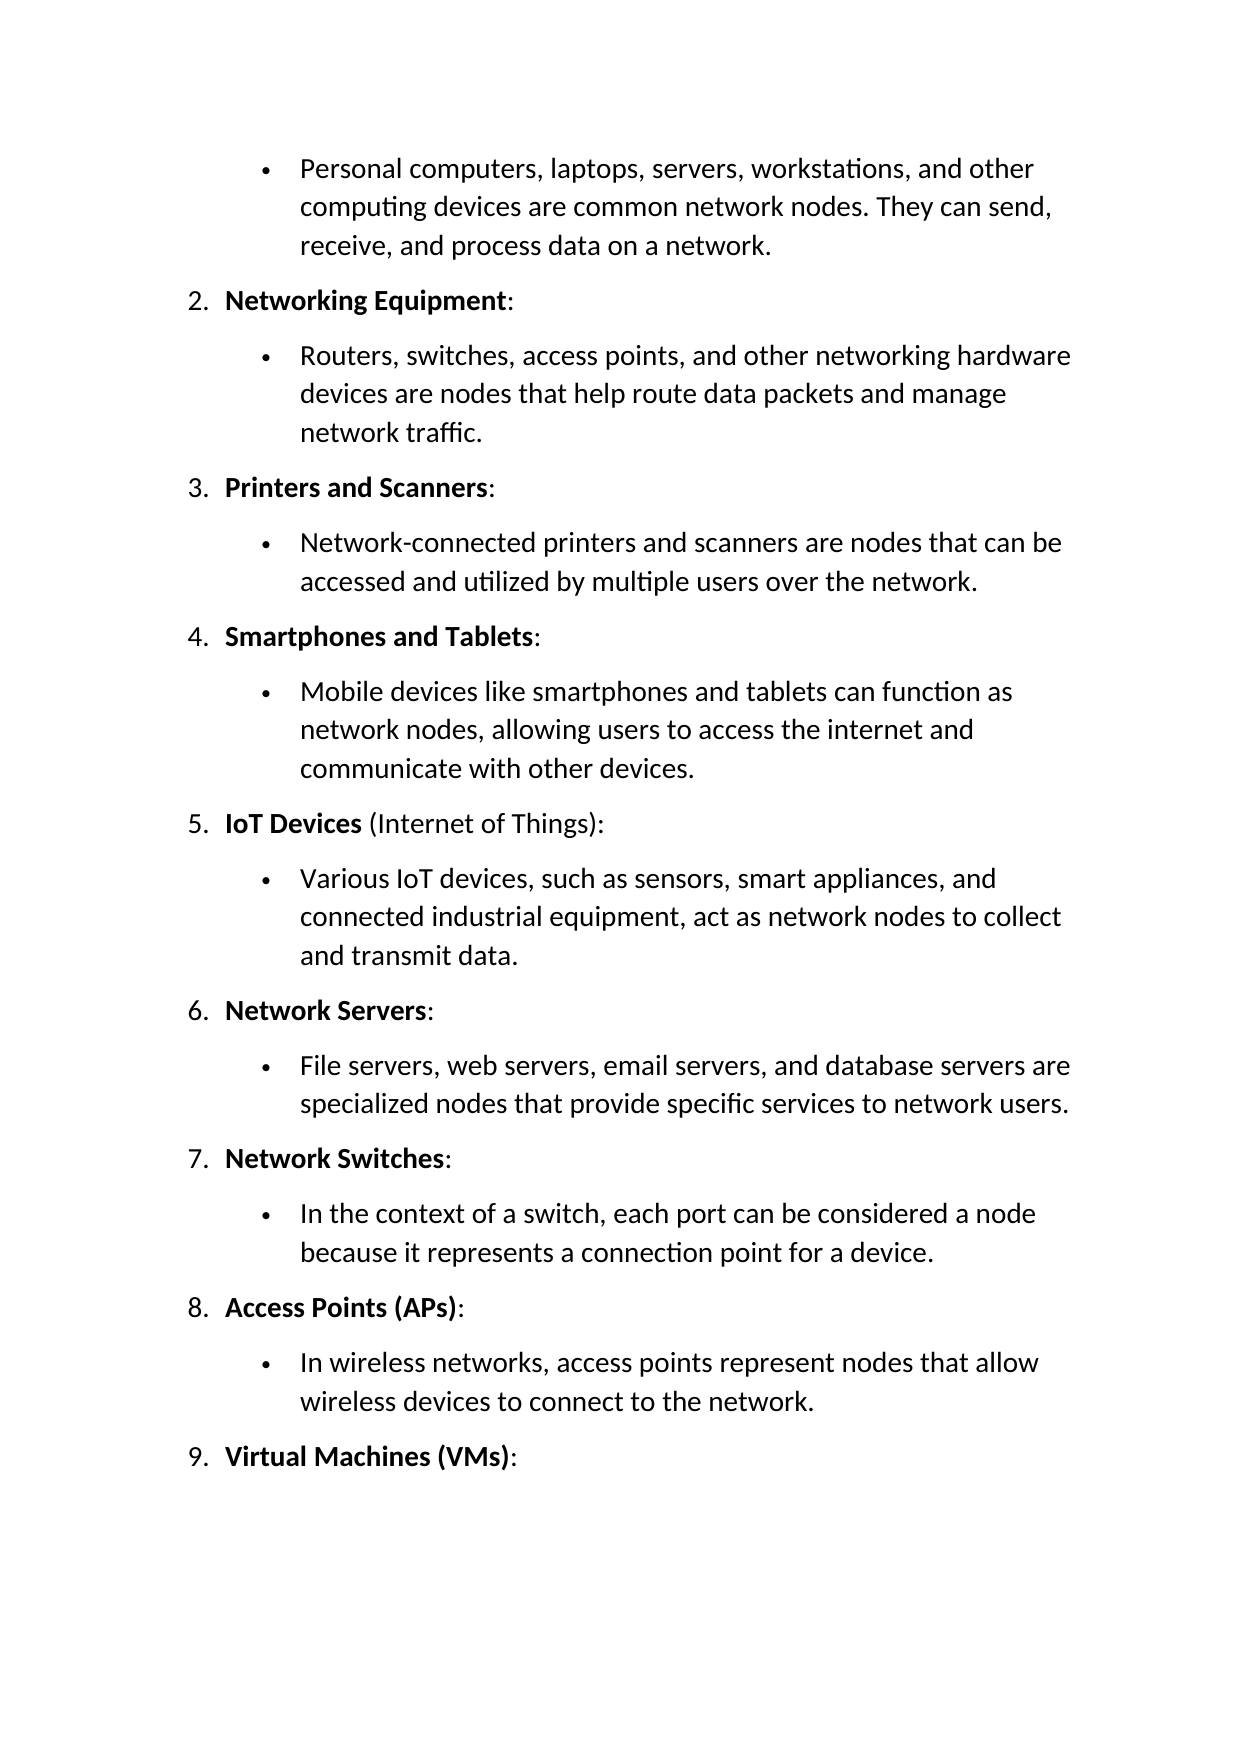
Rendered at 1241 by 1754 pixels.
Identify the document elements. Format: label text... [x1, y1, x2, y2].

list Network-connected printers and scanners are nodes that can be accessed and utilized by multiple users over the network. [262, 524, 1090, 598]
list In wireless networks, access points represent nodes that allow wireless devices to connect to the network. [262, 1344, 1090, 1418]
list Networking Equipment: [187, 282, 1090, 318]
list Smartphones and Tablets: [187, 618, 1090, 653]
list Various IoT devices, such as sensors, smart appliances, and connected industrial equipment, act as network nodes to collect and transmit data. [262, 860, 1090, 972]
list In the context of a switch, each port can be considered a node because it represents a connection point for a device. [262, 1196, 1090, 1270]
list Network Servers: [187, 992, 1090, 1027]
list Mobile devices like smartphones and tablets can function as network nodes, allowing users to access the internet and communicate with other devices. [262, 673, 1090, 785]
list Printers and Scanners: [187, 469, 1090, 505]
list IoT Devices (Internet of Things): [187, 805, 1090, 840]
list Personal computers, laptops, servers, workstations, and other computing devices are common network nodes. They can send, receive, and process data on a network. [262, 150, 1090, 262]
list Virtual Machines (VMs): [187, 1438, 1090, 1473]
list File servers, web servers, email servers, and database servers are specialized nodes that provide specific services to network users. [262, 1047, 1090, 1121]
list Network Switches: [187, 1141, 1090, 1176]
list Access Points (APs): [187, 1289, 1090, 1325]
list Routers, switches, access points, and other networking hardware devices are nodes that help route data packets and manage network traffic. [262, 337, 1090, 449]
